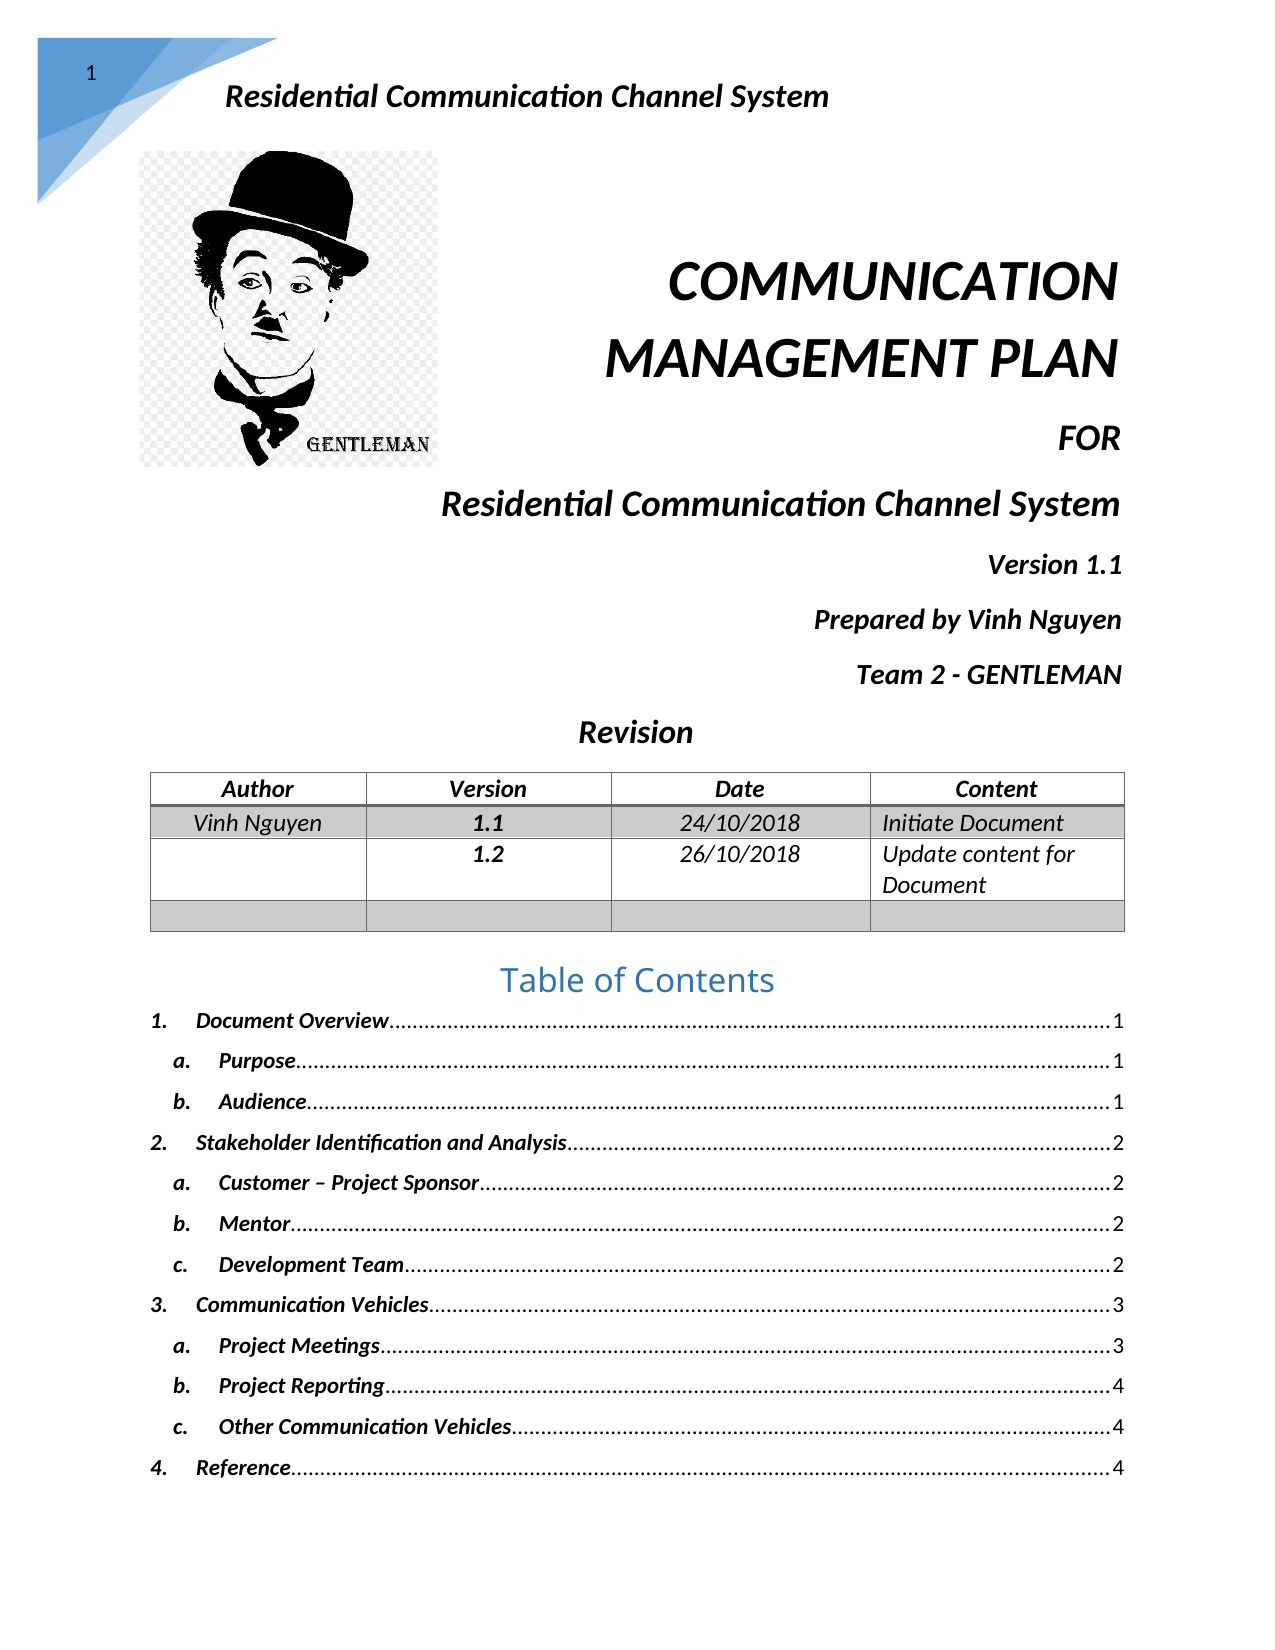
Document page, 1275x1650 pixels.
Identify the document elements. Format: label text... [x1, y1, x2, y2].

table_cell 26/10/2018 [612, 839, 870, 899]
text COMMUNICATION MANAGEMENT PLAN [438, 243, 1125, 392]
table_cell 24/10/2018 [612, 807, 870, 837]
table_header Date [612, 773, 870, 804]
text Version 1.1 [150, 546, 1125, 582]
text Team 2 - GENTLEMAN [150, 656, 1125, 692]
text Revision [150, 712, 1125, 752]
text FOR [438, 414, 1125, 460]
table_cell [612, 901, 870, 931]
text Residential Communication Channel System [150, 480, 1125, 526]
table_cell 1.2 [367, 839, 611, 899]
table_cell [151, 901, 366, 931]
table_cell Update content for Document [871, 839, 1124, 899]
table_cell [151, 839, 366, 899]
table_cell 1.1 [367, 807, 611, 837]
table_header Version [367, 773, 611, 804]
table_cell Vinh Nguyen [151, 807, 366, 837]
table_cell [871, 901, 1124, 931]
table_cell Initiate Document [871, 807, 1124, 837]
table_cell [367, 901, 611, 931]
text Prepared by Vinh Nguyen [150, 601, 1125, 637]
table_header Author [151, 773, 366, 804]
table_header Content [871, 773, 1124, 804]
picture [37, 37, 438, 464]
